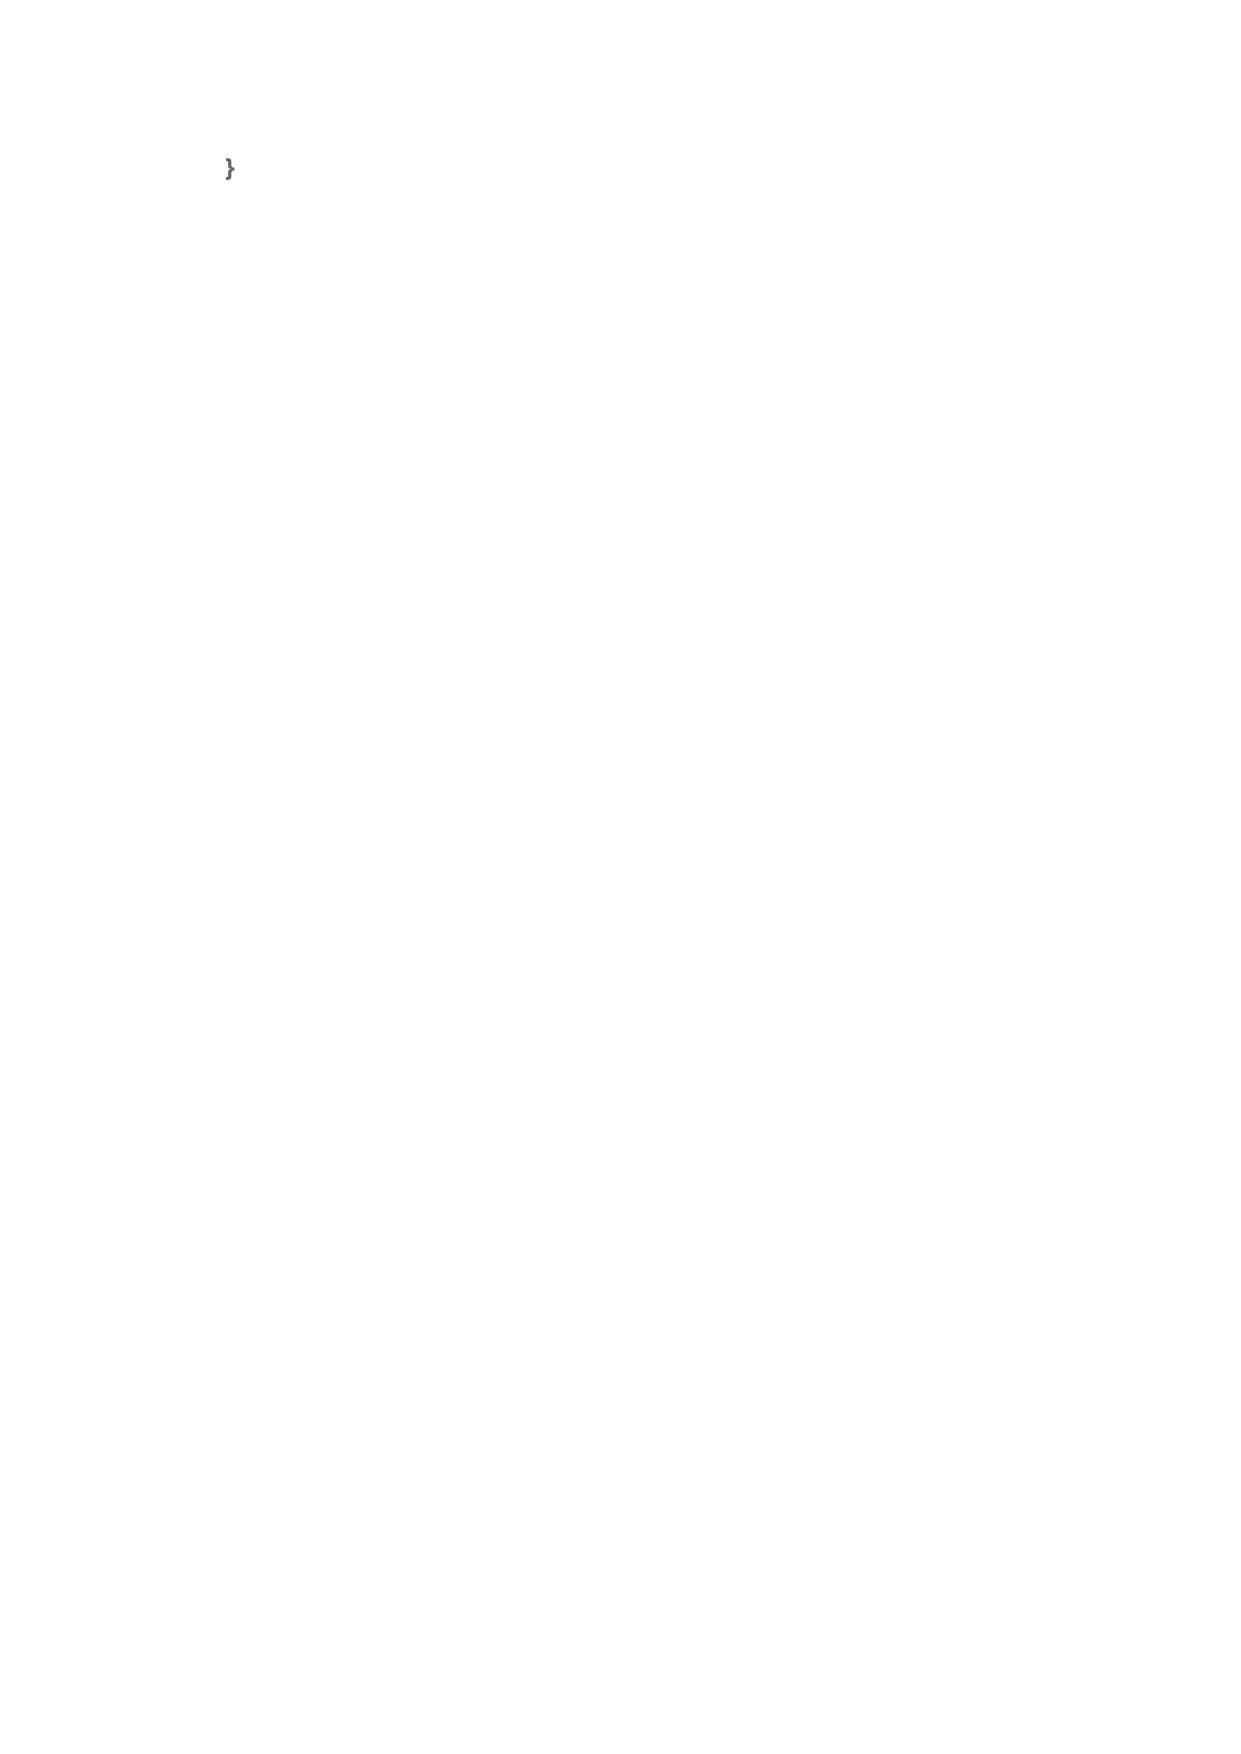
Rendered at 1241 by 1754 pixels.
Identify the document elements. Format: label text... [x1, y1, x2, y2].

text } [225, 150, 1090, 184]
